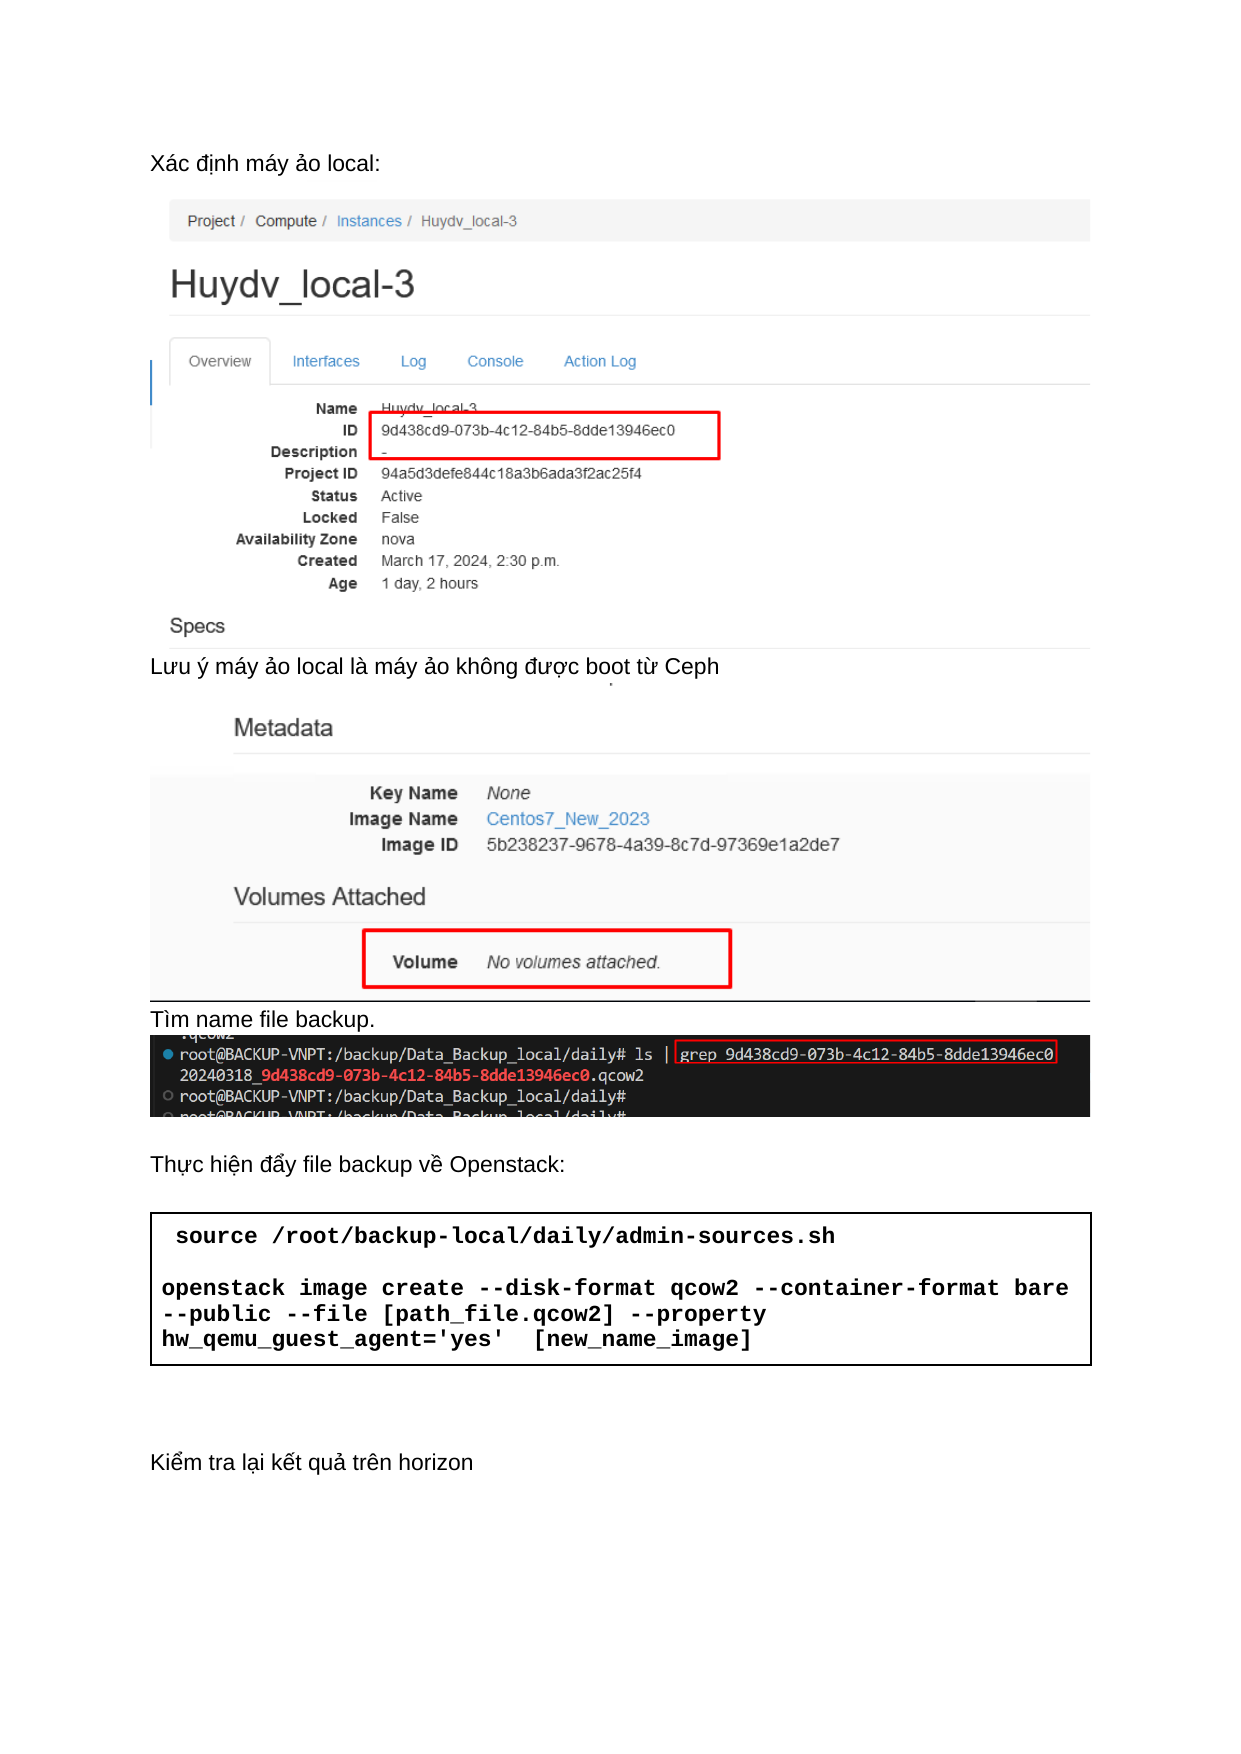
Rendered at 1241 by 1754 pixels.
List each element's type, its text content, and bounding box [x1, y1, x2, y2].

text Tìm name file backup. [150, 1006, 1090, 1032]
text Xác định máy ảo local: [150, 150, 1090, 176]
table_header source /root/backup-local/daily/admin-sources.sh openstack image create --disk-format qcow2 --container-format bare --public --file [path_file.qcow2] --property hw_qemu_guest_agent='yes' [new_name_image] [152, 1214, 1090, 1364]
picture [150, 683, 1091, 1002]
text Kiểm tra lại kết quả trên horizon [150, 1449, 1090, 1476]
picture [150, 180, 1091, 649]
picture [150, 1035, 1091, 1117]
text Lưu ý máy ảo local là máy ảo không được boot từ Ceph [150, 653, 1090, 679]
text Thực hiện đẩy file backup về Openstack: [150, 1151, 1090, 1177]
